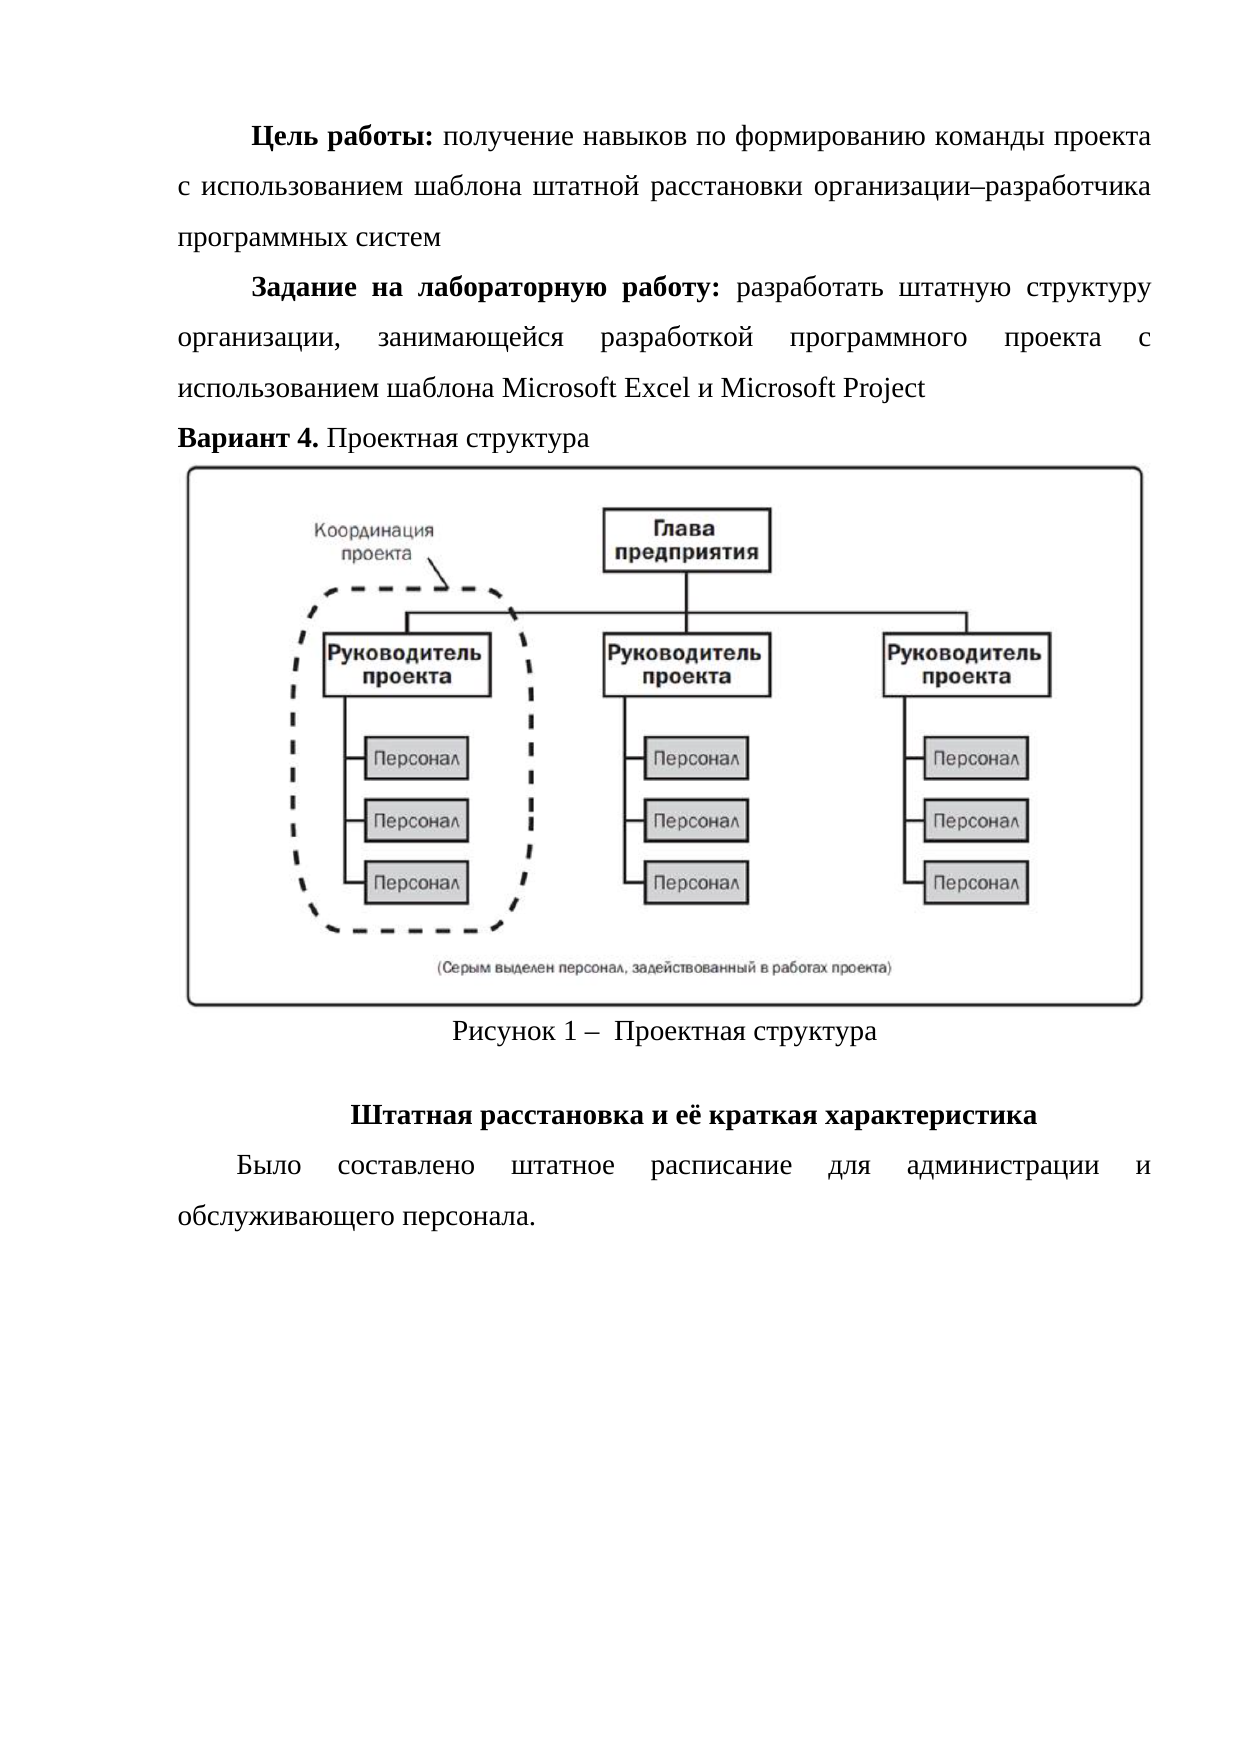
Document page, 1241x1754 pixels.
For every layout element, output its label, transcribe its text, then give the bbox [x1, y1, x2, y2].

text Цель работы: получение навыков по формированию команды проекта с использованием шаблона штатной расстановки организации–разработчика программных систем [177, 118, 1152, 252]
text Было составлено штатное расписание для администрации и обслуживающего персонала. [177, 1147, 1152, 1231]
text Вариант 4. Проектная структура [177, 420, 1152, 453]
picture [177, 453, 1152, 1014]
text Задание на лабораторную работу: разработать штатную структуру организации, занимающейся разработкой программного проекта с использованием шаблона Microsoft Excel и Microsoft Project [177, 269, 1152, 403]
text Штатная расстановка и её краткая характеристика [177, 1047, 1152, 1131]
text Рисунок 1 – Проектная структура [177, 1014, 1152, 1047]
